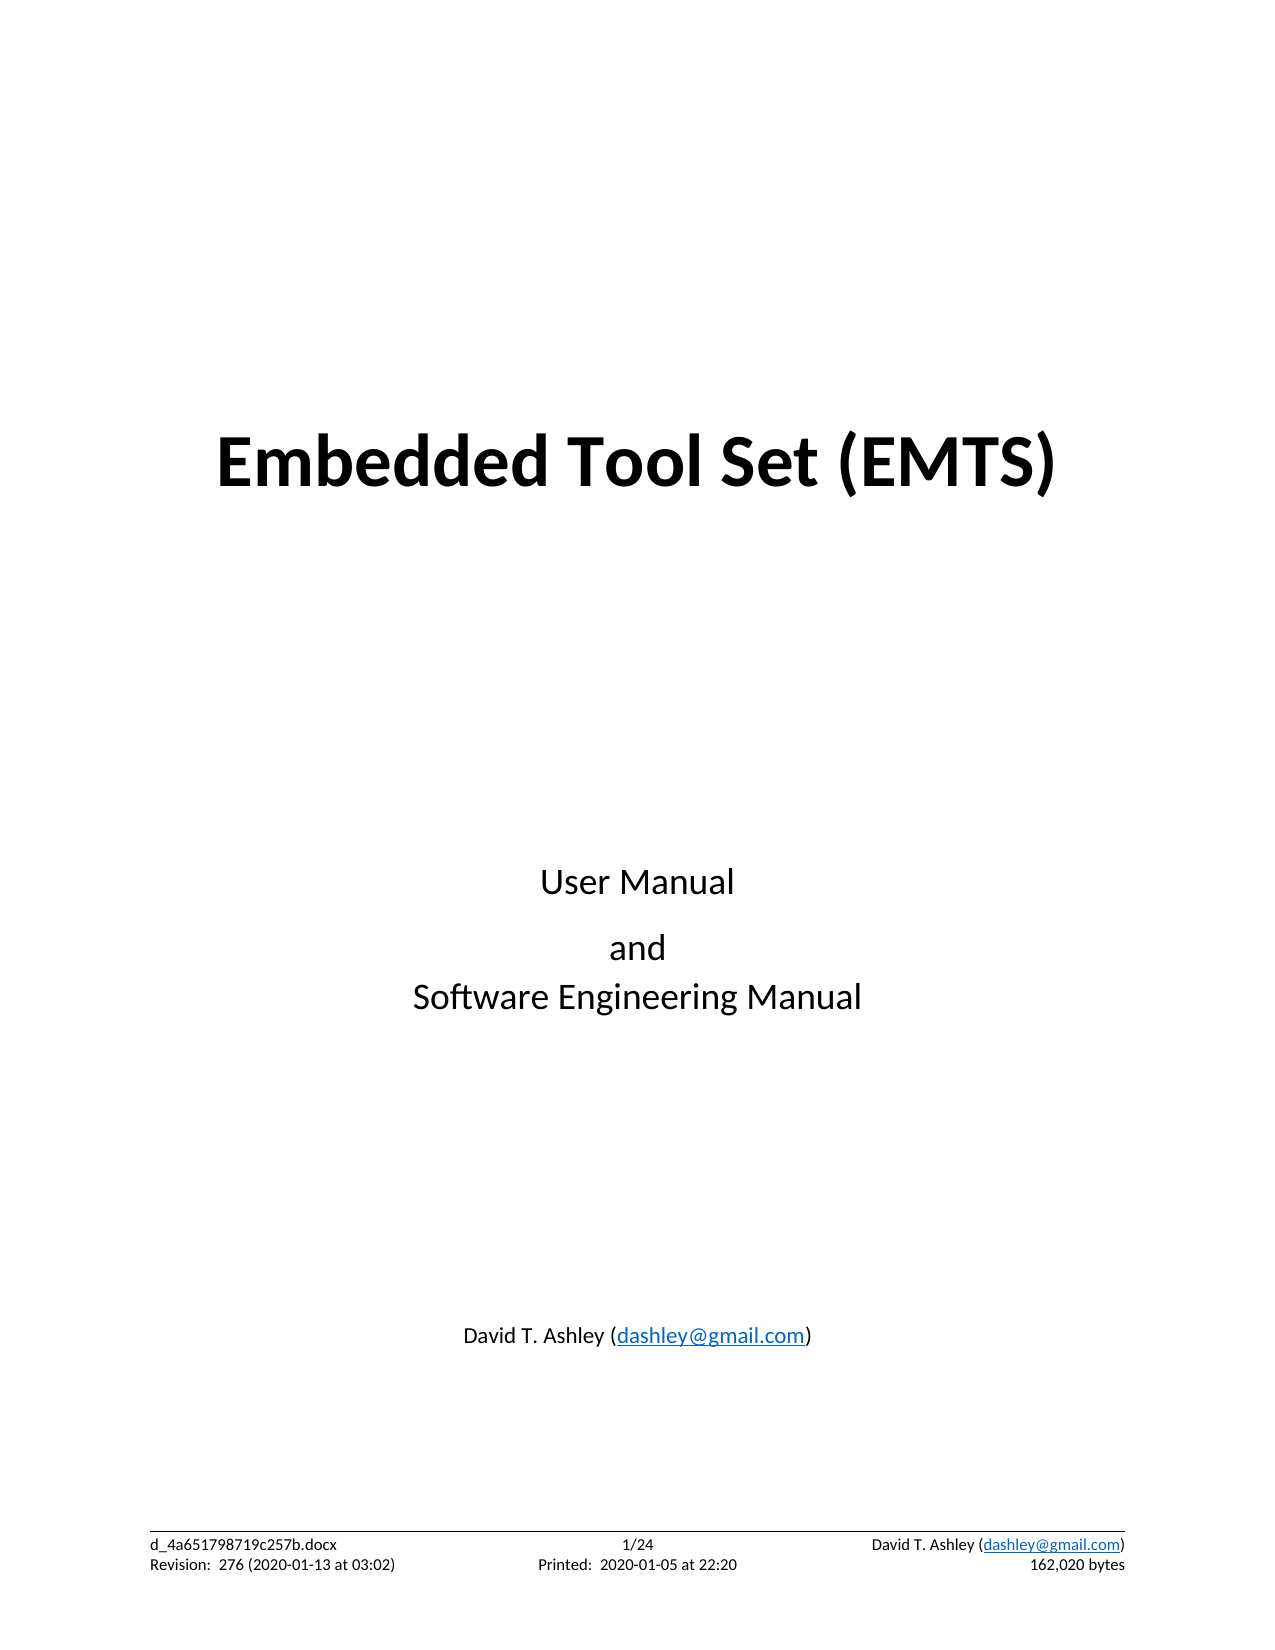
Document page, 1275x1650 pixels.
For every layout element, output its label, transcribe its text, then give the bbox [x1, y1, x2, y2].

text User Manual [150, 858, 1125, 903]
text and Software Engineering Manual [150, 924, 1125, 1019]
text David T. Ashley (dashley@gmail.com) [150, 1321, 1125, 1349]
text Embedded Tool Set (EMTS) [150, 414, 1125, 506]
